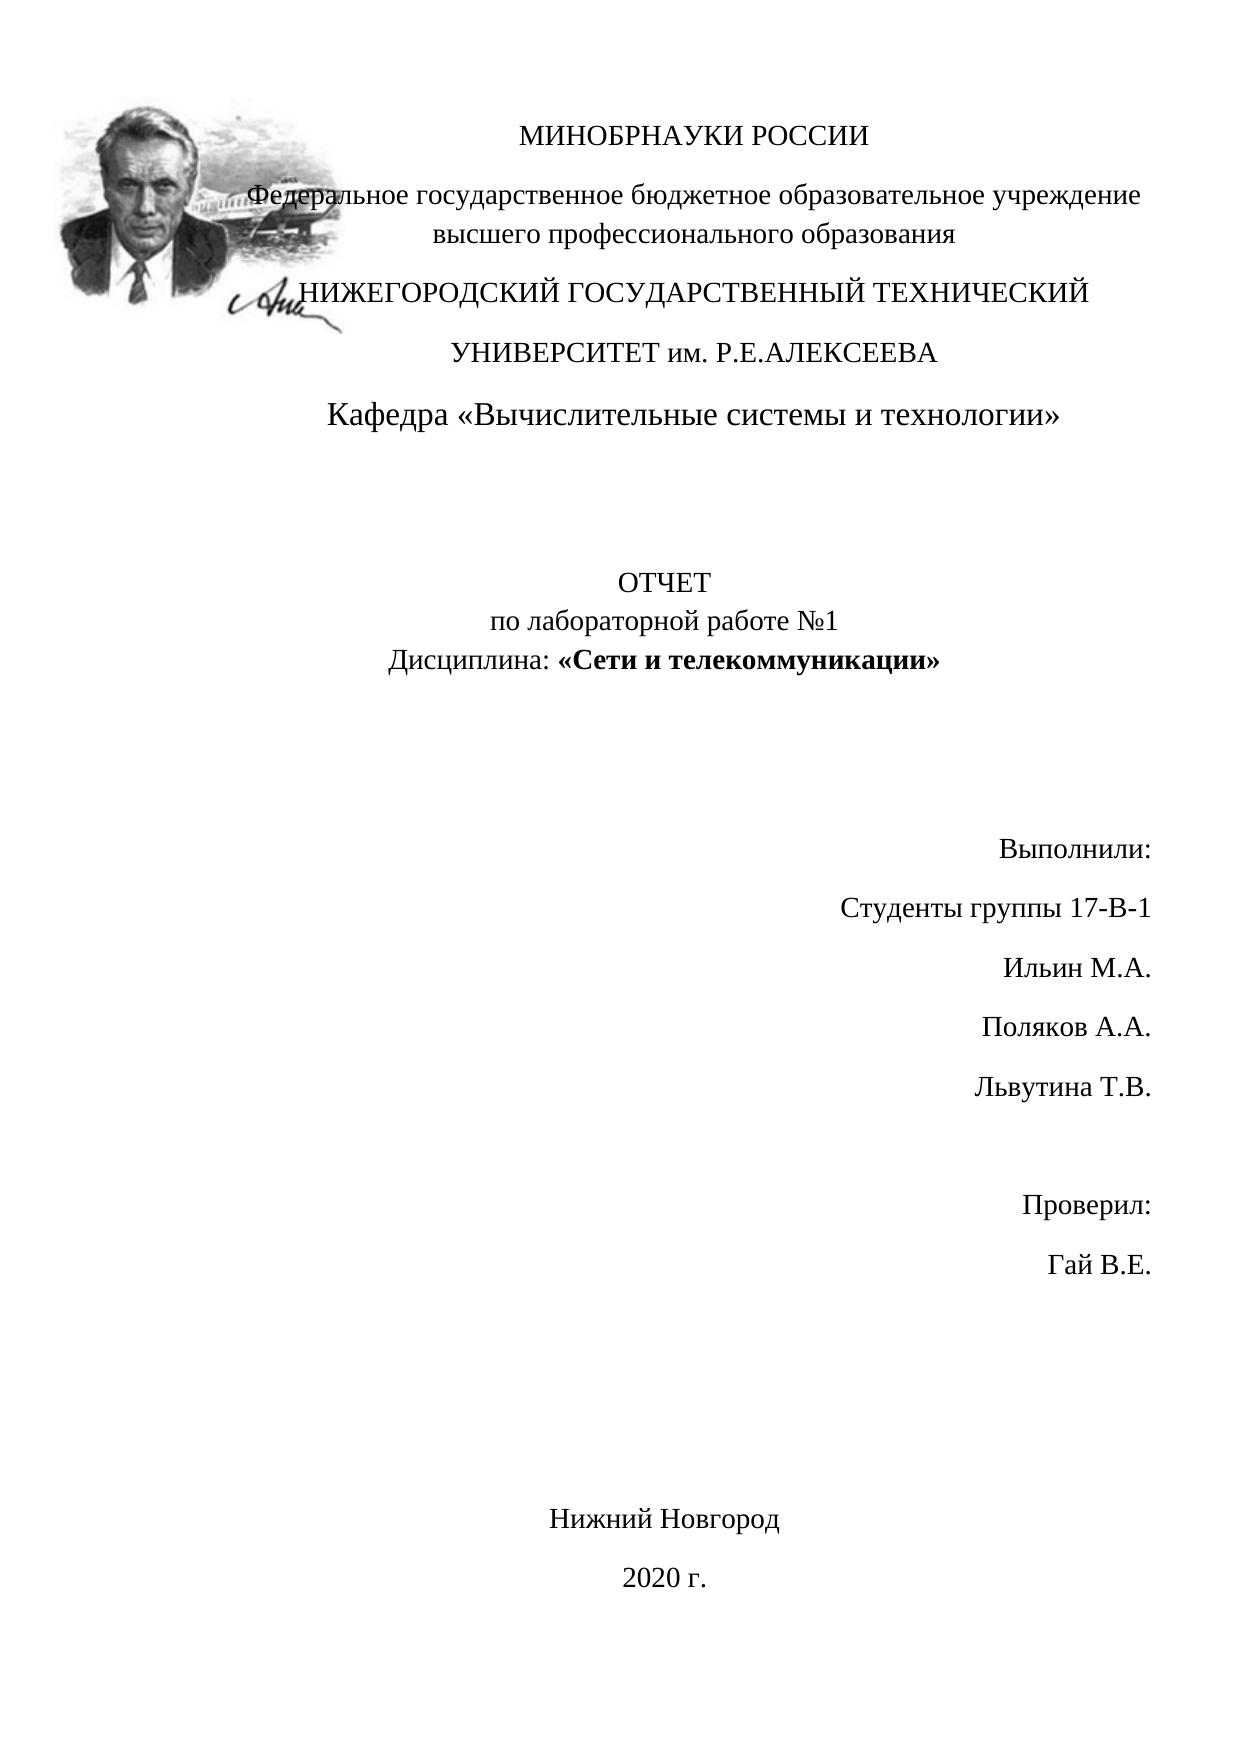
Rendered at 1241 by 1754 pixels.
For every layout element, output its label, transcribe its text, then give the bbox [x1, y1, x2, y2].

text МИНОБРНАУКИ РОССИИ [236, 118, 1152, 152]
text Поляков А.А. [177, 1009, 1152, 1043]
text Ильин М.А. [177, 950, 1152, 983]
text НИЖЕГОРОДСКИЙ ГОСУДАРСТВЕННЫЙ ТЕХНИЧЕСКИЙ [236, 275, 1152, 309]
text Проверил: [177, 1187, 1152, 1221]
text УНИВЕРСИТЕТ им. Р.Е.АЛЕКСЕЕВА [236, 335, 1152, 368]
text Выполнили: [177, 831, 1152, 865]
text Дисциплина: «Сети и телекоммуникации» [177, 642, 1152, 676]
text Студенты группы 17-В-1 [177, 891, 1152, 924]
text Федеральное государственное бюджетное образовательное учреждение высшего профессионального образования [236, 177, 1152, 249]
text по лабораторной работе №1 [177, 603, 1152, 637]
text 2020 г. [177, 1560, 1152, 1594]
text Львутина Т.В. [177, 1069, 1152, 1102]
text Гай В.Е. [177, 1247, 1152, 1280]
text ОТЧЕТ [177, 565, 1152, 598]
text Нижний Новгород [177, 1501, 1152, 1534]
text Кафедра «Вычислительные системы и технологии» [236, 394, 1152, 432]
